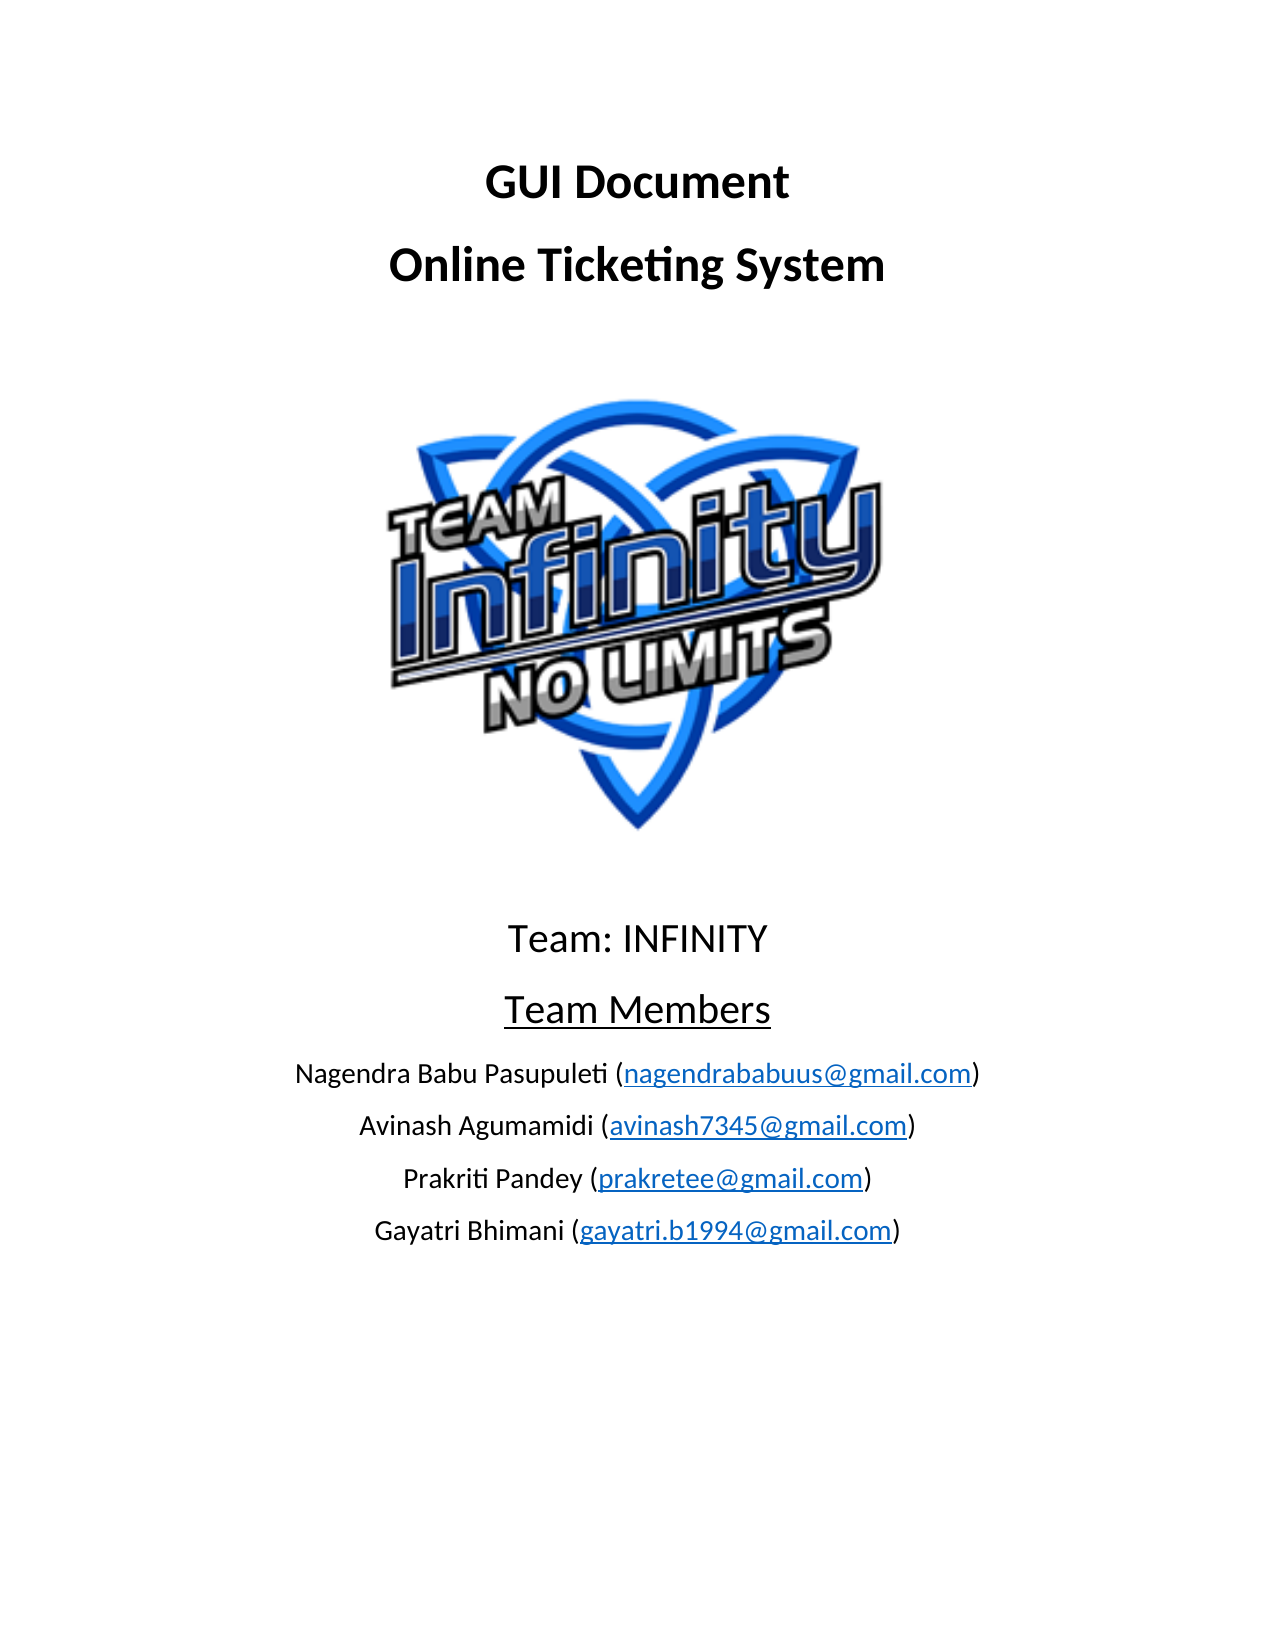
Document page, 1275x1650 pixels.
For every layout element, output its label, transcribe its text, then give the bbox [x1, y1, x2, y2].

text GUI Document [150, 150, 1125, 211]
text Gayatri Bhimani (gayatri.b1994@gmail.com) [150, 1212, 1125, 1248]
text Avinash Agumamidi (avinash7345@gmail.com) [150, 1107, 1125, 1143]
text Nagendra Babu Pasupuleti (nagendrababuus@gmail.com) [150, 1055, 1125, 1091]
text Prakriti Pandey (prakretee@gmail.com) [150, 1160, 1125, 1195]
picture [256, 315, 1019, 894]
text Team: INFINITY [150, 912, 1125, 963]
text Online Ticketing System [150, 232, 1125, 293]
text Team Members [150, 983, 1125, 1034]
